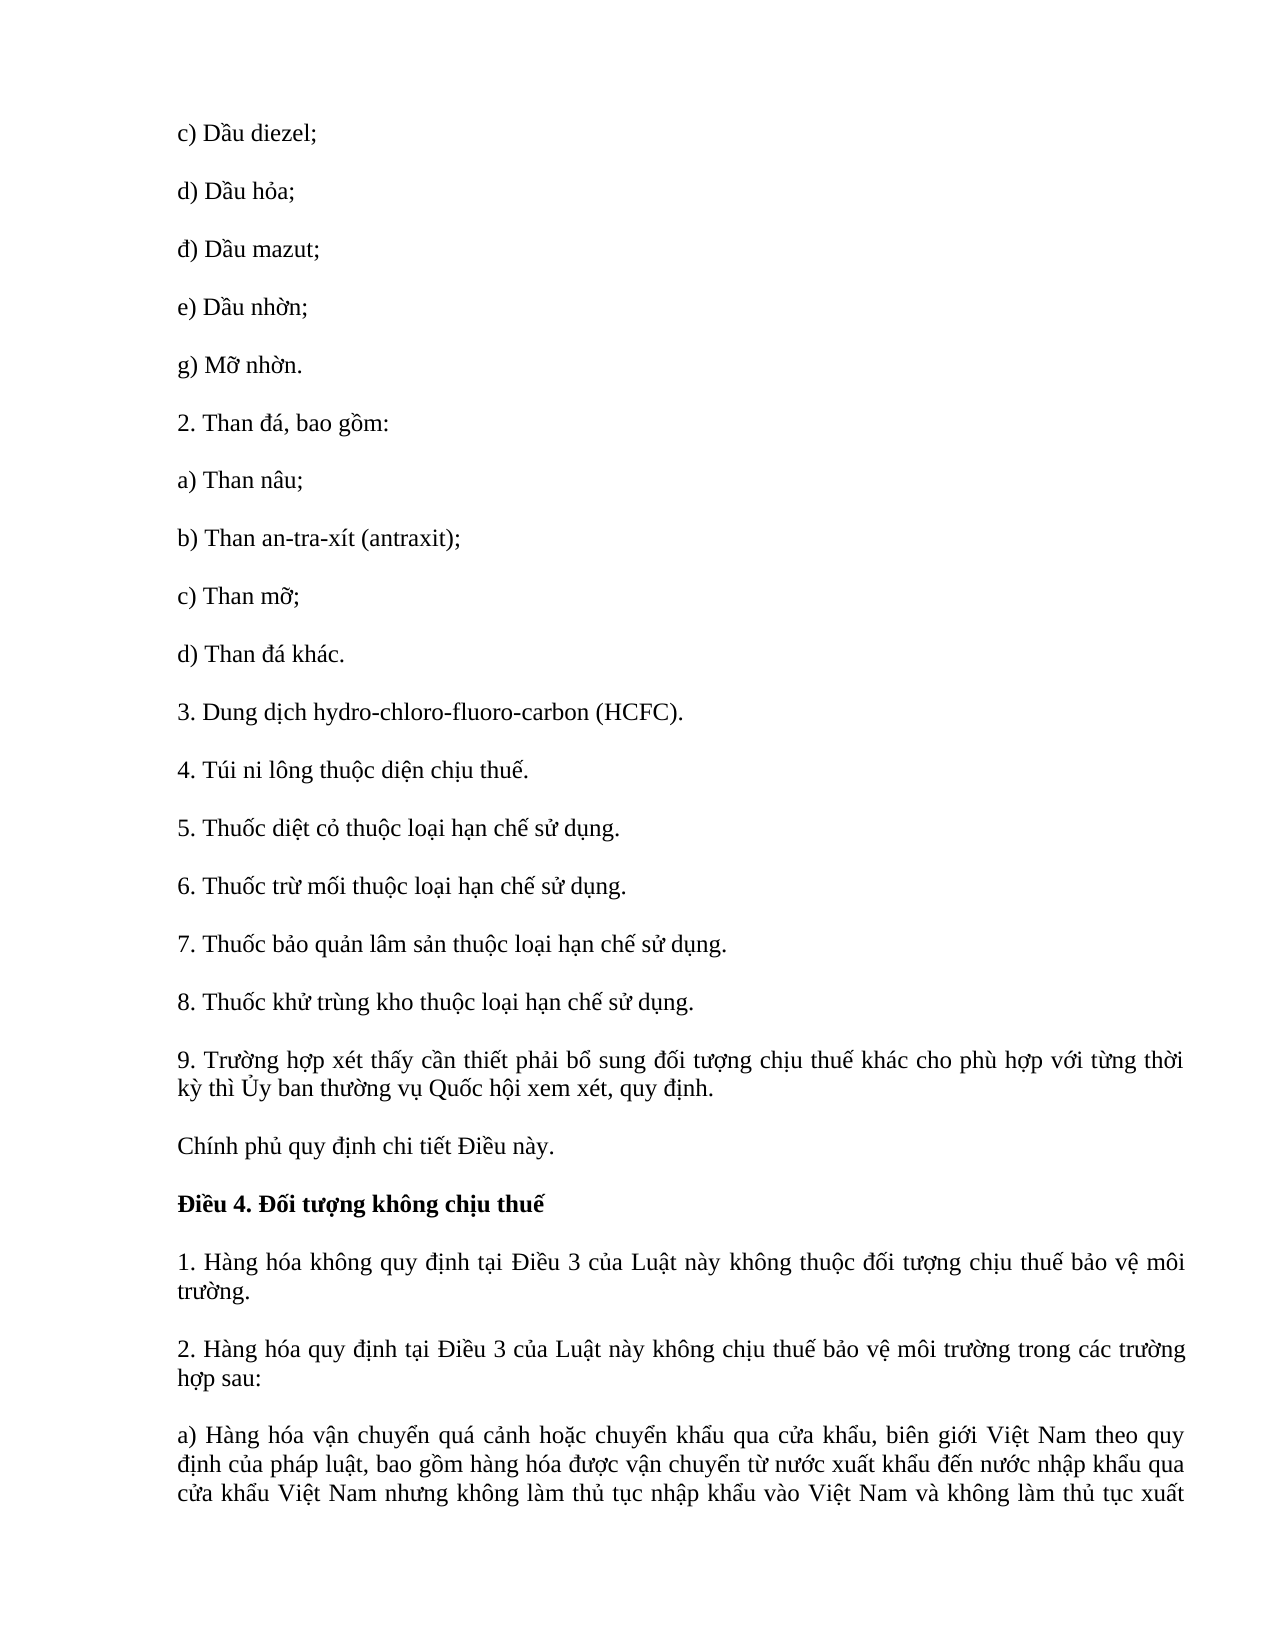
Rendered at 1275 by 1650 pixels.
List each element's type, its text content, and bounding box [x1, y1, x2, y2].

text 7. Thuốc bảo quản lâm sản thuộc loại hạn chế sử dụng. [177, 929, 1186, 958]
text c) Dầu diezel; [177, 118, 1186, 147]
text g) Mỡ nhờn. [177, 350, 1186, 378]
text 8. Thuốc khử trùng kho thuộc loại hạn chế sử dụng. [177, 987, 1186, 1016]
text 9. Trường hợp xét thấy cần thiết phải bổ sung đối tượng chịu thuế khác cho phù hợp với từng thời kỳ thì Ủy ban thường vụ Quốc hội xem xét, quy định. [177, 1045, 1186, 1102]
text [177, 1421, 1186, 1507]
text a) Than nâu; [177, 466, 1186, 494]
text Chính phủ quy định chi tiết Điều này. [177, 1131, 1186, 1160]
text 2. Hàng hóa quy định tại Điều 3 của Luật này không chịu thuế bảo vệ môi trường trong các trường hợp sau: [177, 1334, 1186, 1391]
text e) Dầu nhờn; [177, 292, 1186, 321]
text d) Dầu hỏa; [177, 176, 1186, 205]
text 5. Thuốc diệt cỏ thuộc loại hạn chế sử dụng. [177, 813, 1186, 842]
text d) Than đá khác. [177, 639, 1186, 668]
text Điều 4. Đối tượng không chịu thuế [177, 1189, 1186, 1218]
text 6. Thuốc trừ mối thuộc loại hạn chế sử dụng. [177, 871, 1186, 900]
text đ) Dầu mazut; [177, 234, 1186, 263]
text 3. Dung dịch hydro-chloro-fluoro-carbon (HCFC). [177, 697, 1186, 726]
text 2. Than đá, bao gồm: [177, 408, 1186, 436]
text b) Than an-tra-xít (antraxit); [177, 523, 1186, 552]
text 1. Hàng hóa không quy định tại Điều 3 của Luật này không thuộc đối tượng chịu thuế bảo vệ môi trường. [177, 1247, 1186, 1305]
text c) Than mỡ; [177, 581, 1186, 610]
text 4. Túi ni lông thuộc diện chịu thuế. [177, 755, 1186, 784]
